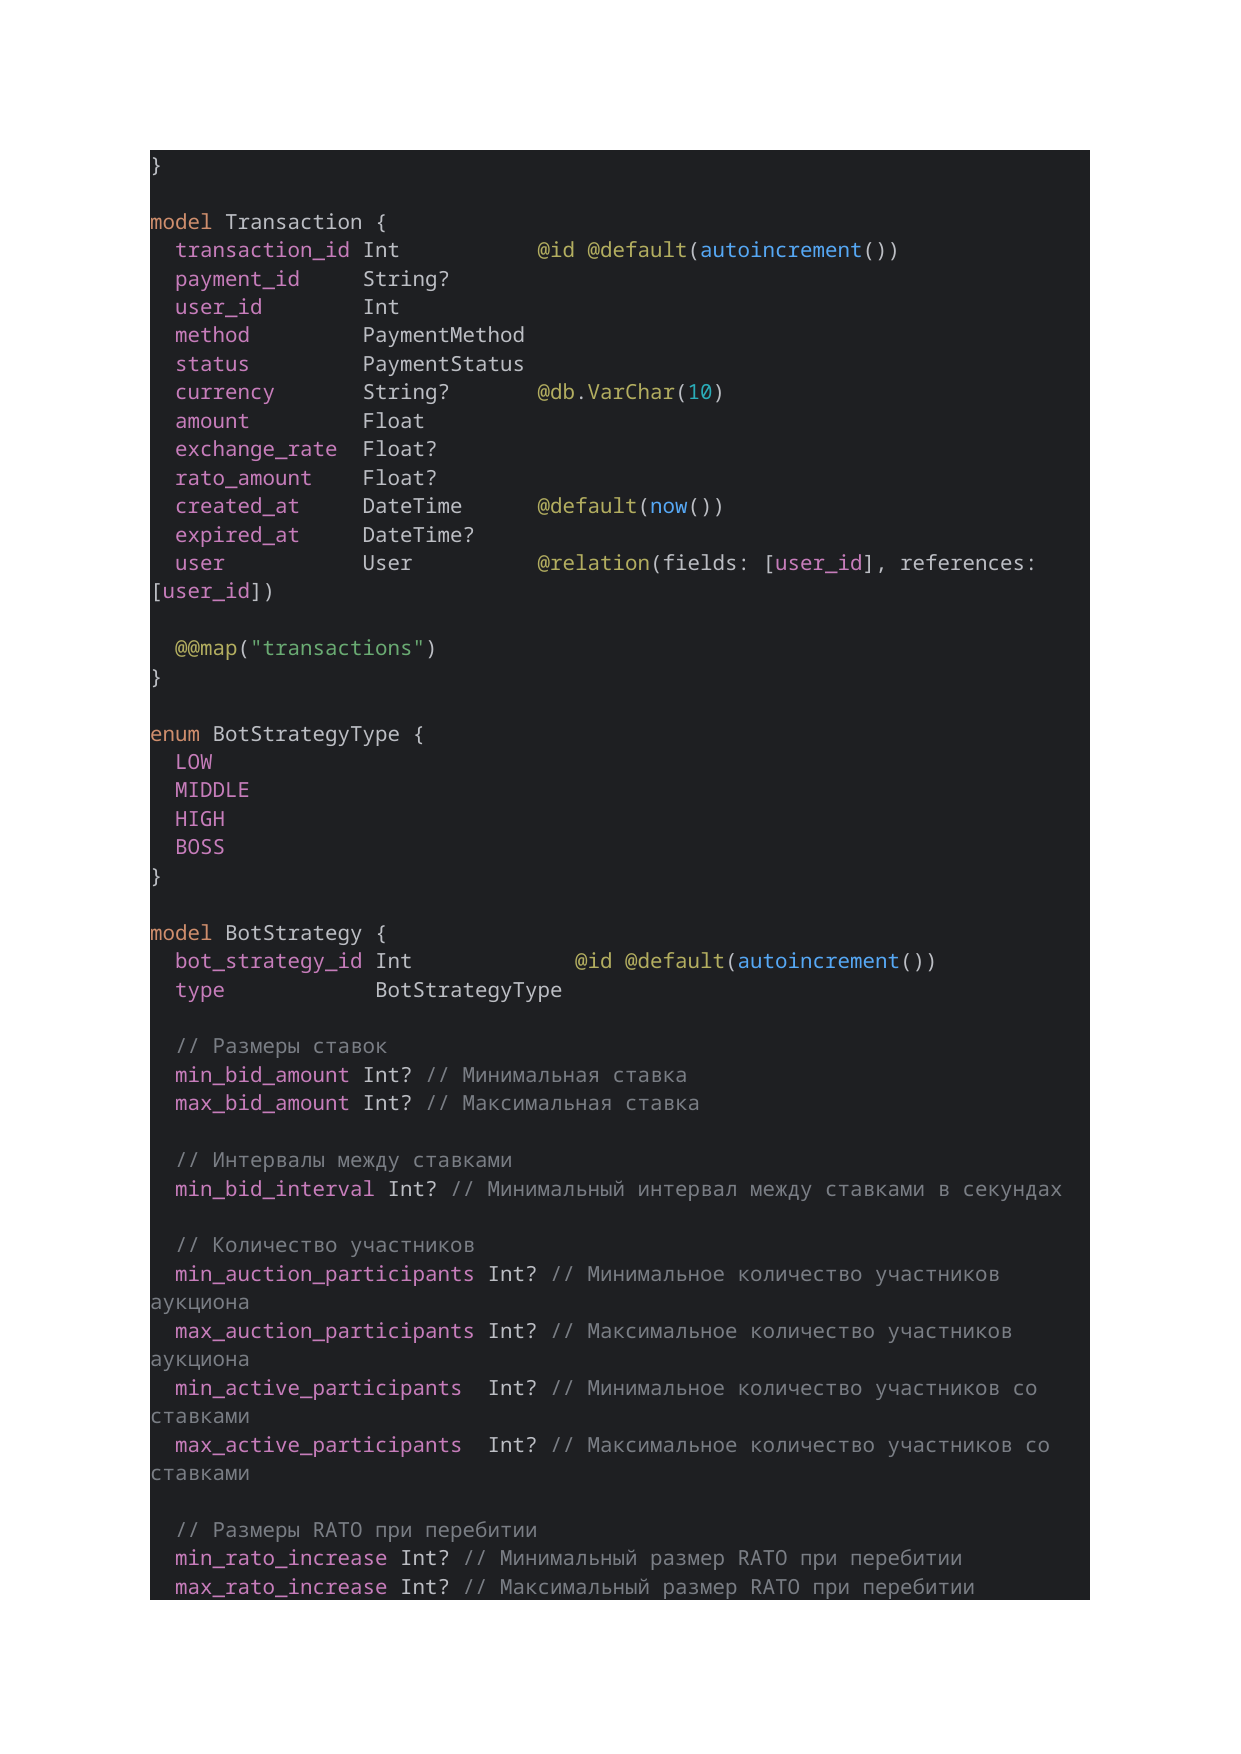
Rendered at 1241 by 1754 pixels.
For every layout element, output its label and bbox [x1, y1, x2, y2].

text [150, 150, 1090, 1600]
